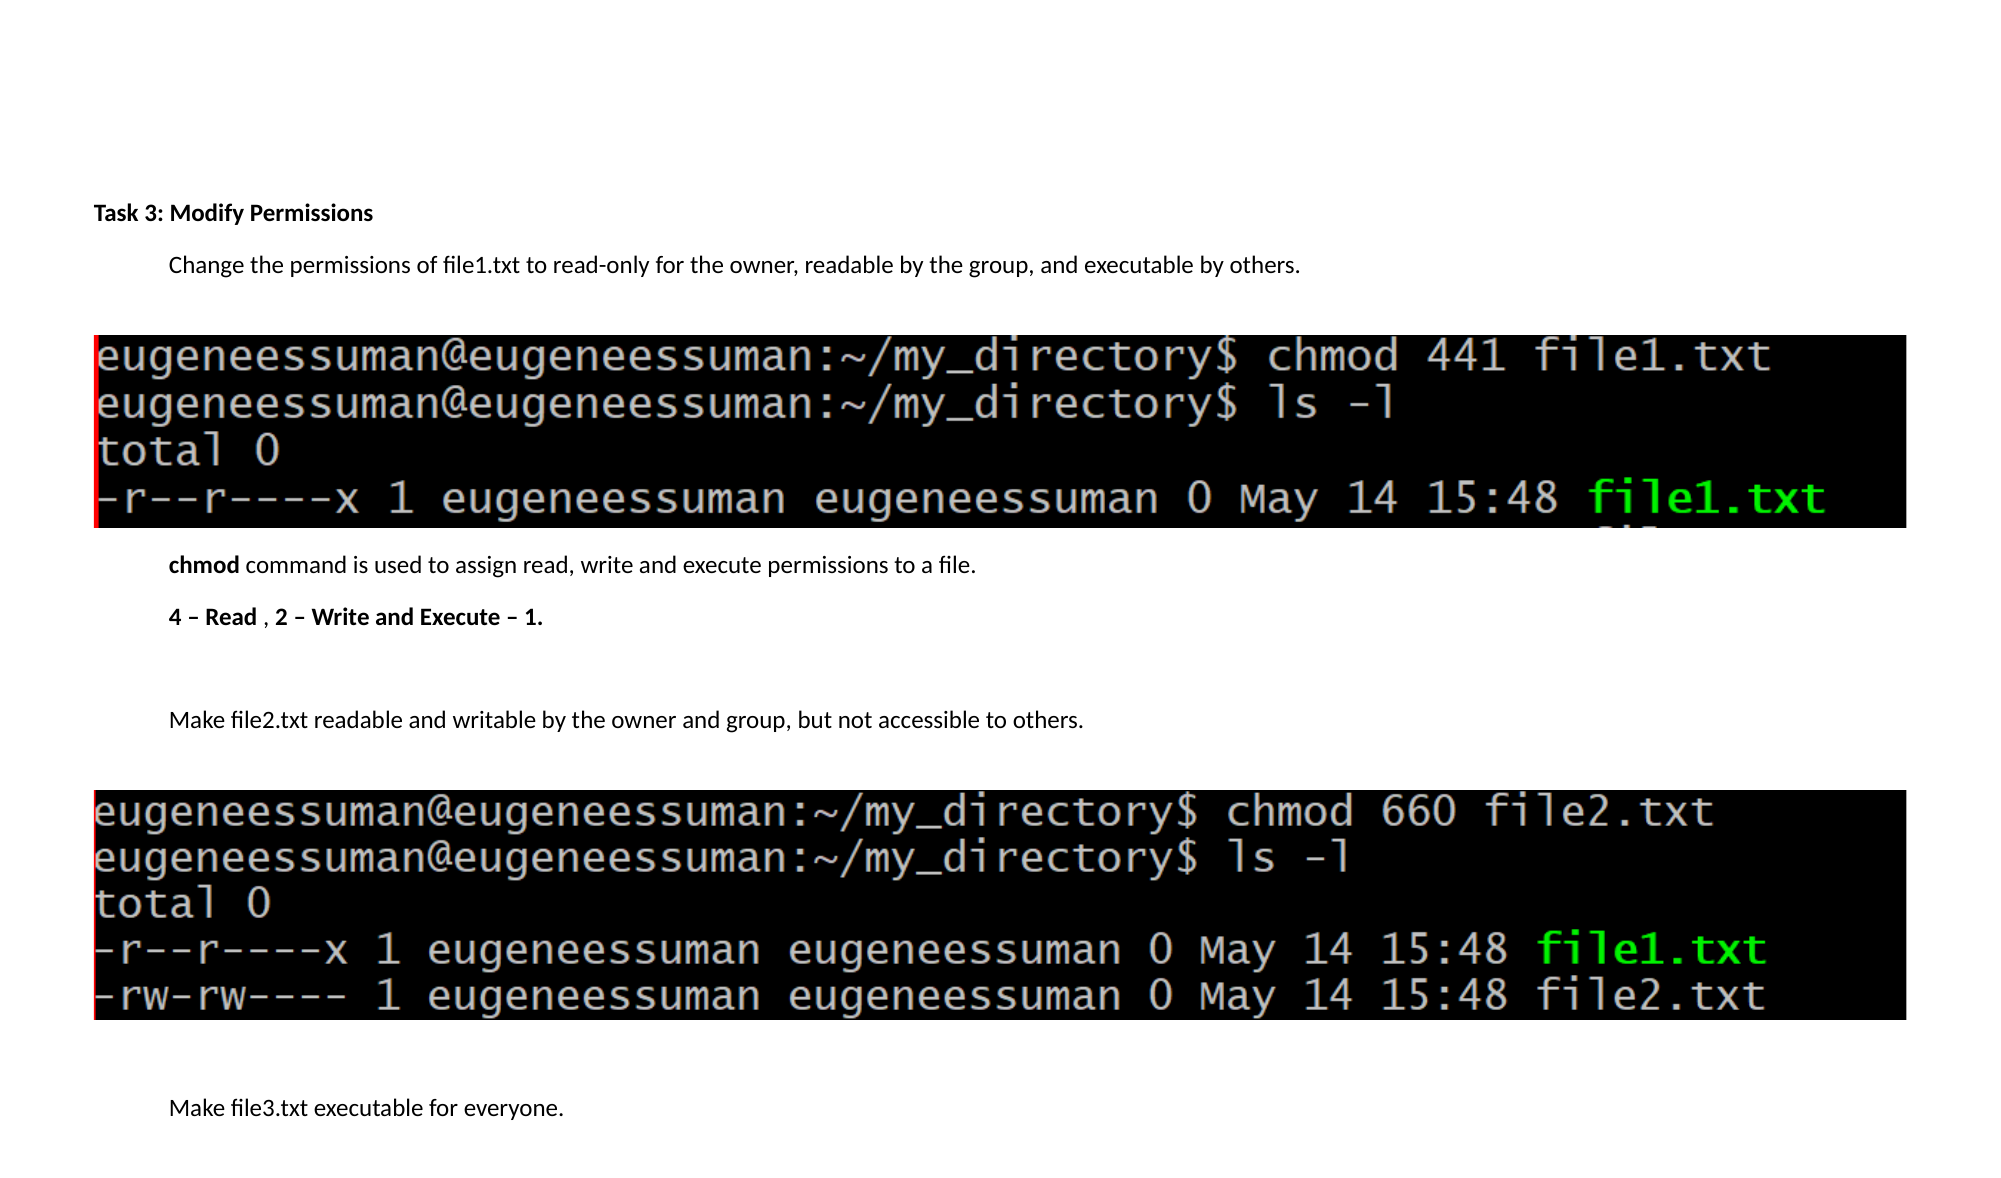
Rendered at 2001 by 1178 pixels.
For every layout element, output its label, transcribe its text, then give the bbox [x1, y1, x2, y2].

text Task 3: Modify Permissions [94, 197, 1906, 228]
list Make file2.txt readable and writable by the owner and group, but not accessible to others. [94, 704, 1906, 735]
list Change the permissions of file1.txt to read-only for the owner, readable by the group, and executable by others. [94, 249, 1906, 280]
picture [93, 335, 1907, 528]
list chmod command is used to assign read, write and execute permissions to a file. [94, 549, 1906, 580]
picture [93, 790, 1907, 1020]
list Make file3.txt executable for everyone. [94, 1092, 1906, 1123]
list 4 – Read , 2 – Write and Execute – 1. [94, 601, 1906, 631]
